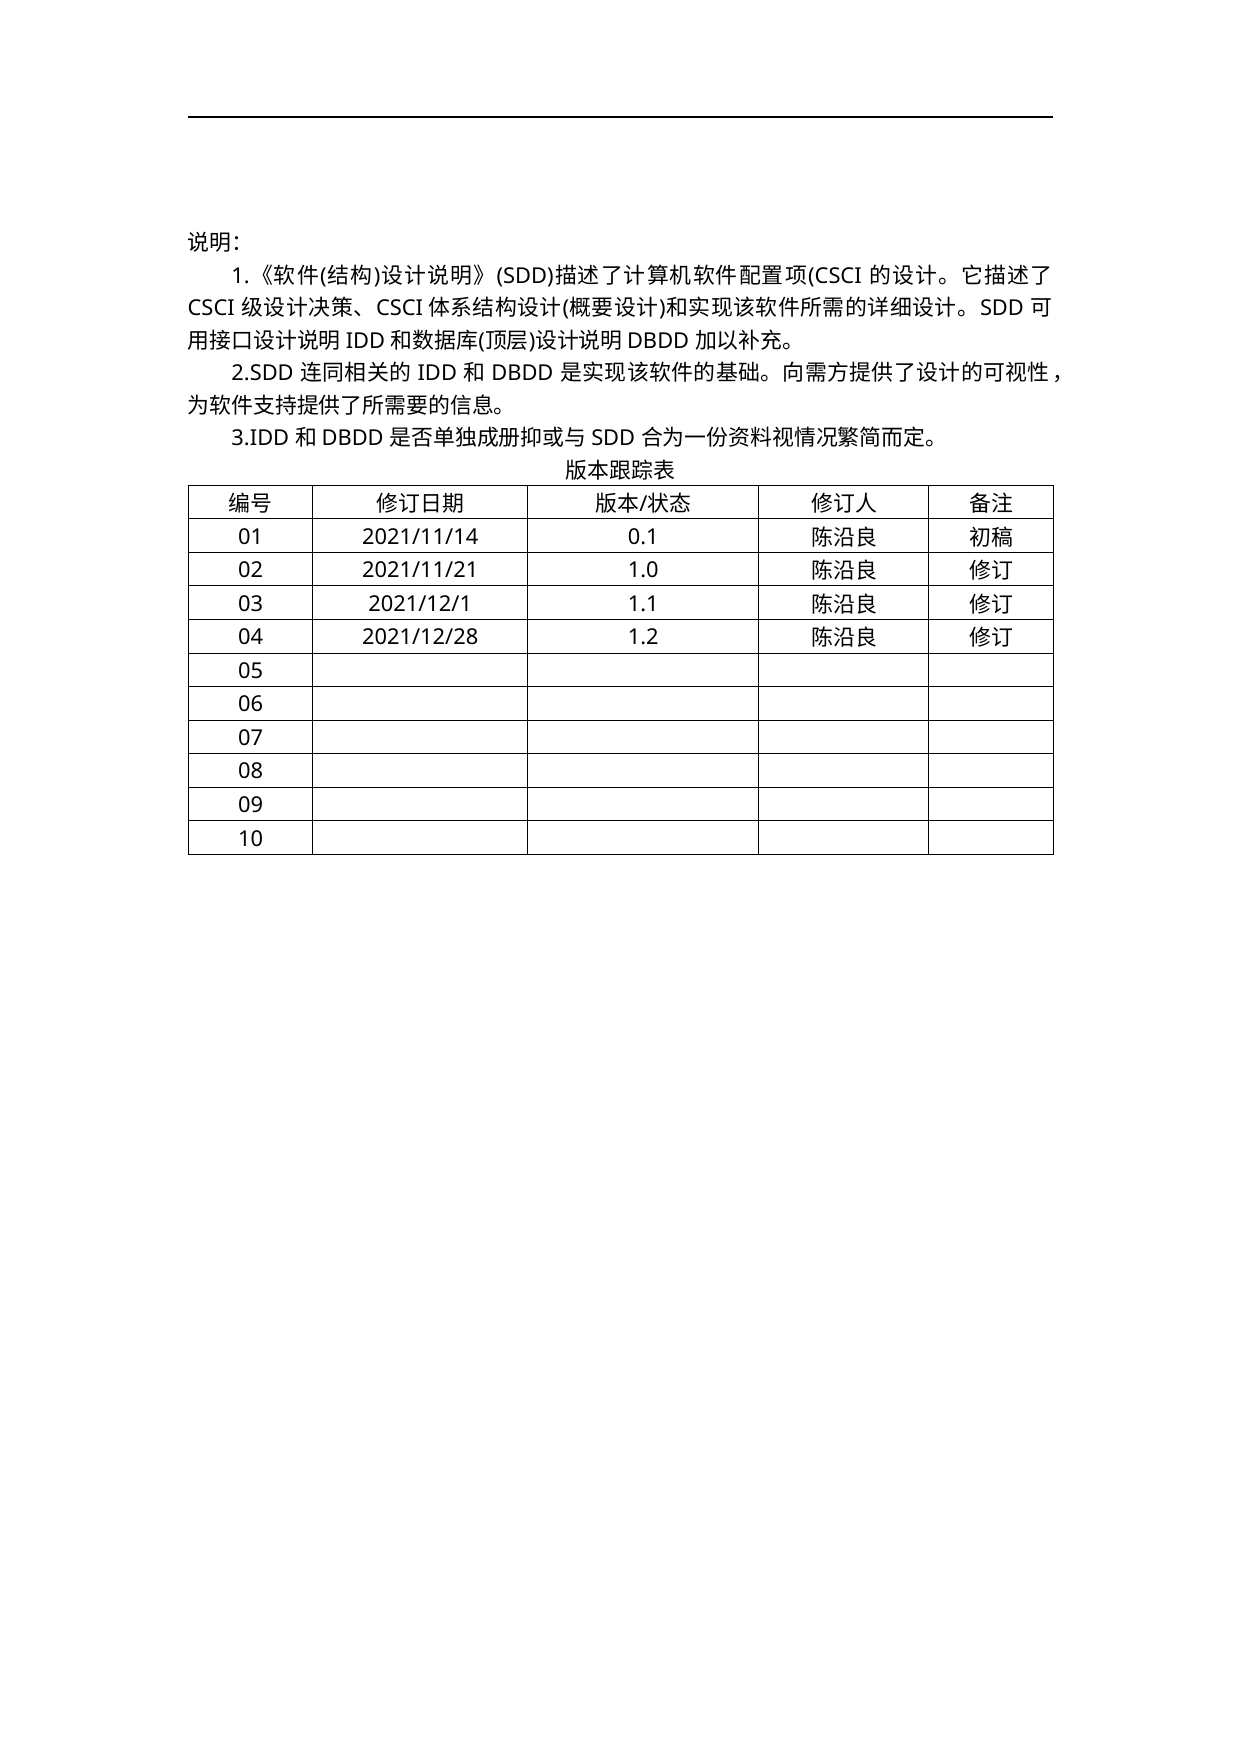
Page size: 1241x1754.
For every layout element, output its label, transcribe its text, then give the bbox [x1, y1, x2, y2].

table_cell 1.0 [528, 553, 758, 585]
table_cell 08 [189, 754, 312, 787]
table_cell [929, 754, 1053, 787]
table_header 修订人 [759, 486, 928, 518]
table_cell [759, 721, 928, 753]
table_cell 01 [189, 519, 312, 552]
table_cell [313, 721, 527, 753]
table_cell [929, 721, 1053, 753]
text 3.IDD 和 DBDD 是否单独成册抑或与 SDD 合为一份资料视情况繁简而定。 [187, 420, 1053, 452]
table_cell [313, 687, 527, 719]
table_cell 04 [189, 620, 312, 652]
table_cell 03 [189, 586, 312, 619]
text 1.《软件(结构)设计说明》(SDD)描述了计算机软件配置项(CSCI 的设计。它描述了 CSCI 级设计决策、CSCI体系结构设计(概要设计)和实现该软件所需的详细设计。SDD 可用接口设计说明 IDD 和数据库(顶层)设计说明DBDD 加以补充。 [187, 257, 1053, 355]
table_cell [929, 687, 1053, 719]
table_cell [528, 687, 758, 719]
table_cell 09 [189, 788, 312, 820]
table_cell 1.1 [528, 586, 758, 619]
table_cell 初稿 [929, 519, 1053, 552]
table_cell 陈沿良 [759, 586, 928, 619]
text 说明： [187, 225, 1053, 257]
table_cell 陈沿良 [759, 620, 928, 652]
table_cell [759, 687, 928, 719]
table_cell [528, 721, 758, 753]
table_cell [929, 821, 1053, 854]
table_cell 2021/12/28 [313, 620, 527, 652]
table_cell 2021/12/1 [313, 586, 527, 619]
table_cell 修订 [929, 620, 1053, 652]
table_cell 10 [189, 821, 312, 854]
table_cell [929, 654, 1053, 686]
table_cell [528, 821, 758, 854]
table_cell 1.2 [528, 620, 758, 652]
text 2.SDD 连同相关的 IDD 和 DBDD 是实现该软件的基础。向需方提供了设计的可视性，为软件支持提供了所需要的信息。 [187, 355, 1053, 420]
table_header 备注 [929, 486, 1053, 518]
text 版本跟踪表 [187, 452, 1053, 485]
table_cell 02 [189, 553, 312, 585]
table_cell 0.1 [528, 519, 758, 552]
table_cell [313, 754, 527, 787]
table_cell 陈沿良 [759, 519, 928, 552]
table_cell 修订 [929, 586, 1053, 619]
table_cell [313, 821, 527, 854]
table_cell [528, 754, 758, 787]
table_cell 06 [189, 687, 312, 719]
table_cell 2021/11/21 [313, 553, 527, 585]
table_header 版本/状态 [528, 486, 758, 518]
table_header 编号 [189, 486, 312, 518]
table_cell [759, 788, 928, 820]
table_cell [929, 788, 1053, 820]
table_cell 修订 [929, 553, 1053, 585]
table_cell 陈沿良 [759, 553, 928, 585]
table_cell 05 [189, 654, 312, 686]
table_cell 07 [189, 721, 312, 753]
table_cell 2021/11/14 [313, 519, 527, 552]
table_cell [313, 788, 527, 820]
table_cell [759, 654, 928, 686]
table_cell [759, 821, 928, 854]
table_cell [528, 654, 758, 686]
table_cell [313, 654, 527, 686]
table_cell [528, 788, 758, 820]
table_header 修订日期 [313, 486, 527, 518]
table_cell [759, 754, 928, 787]
